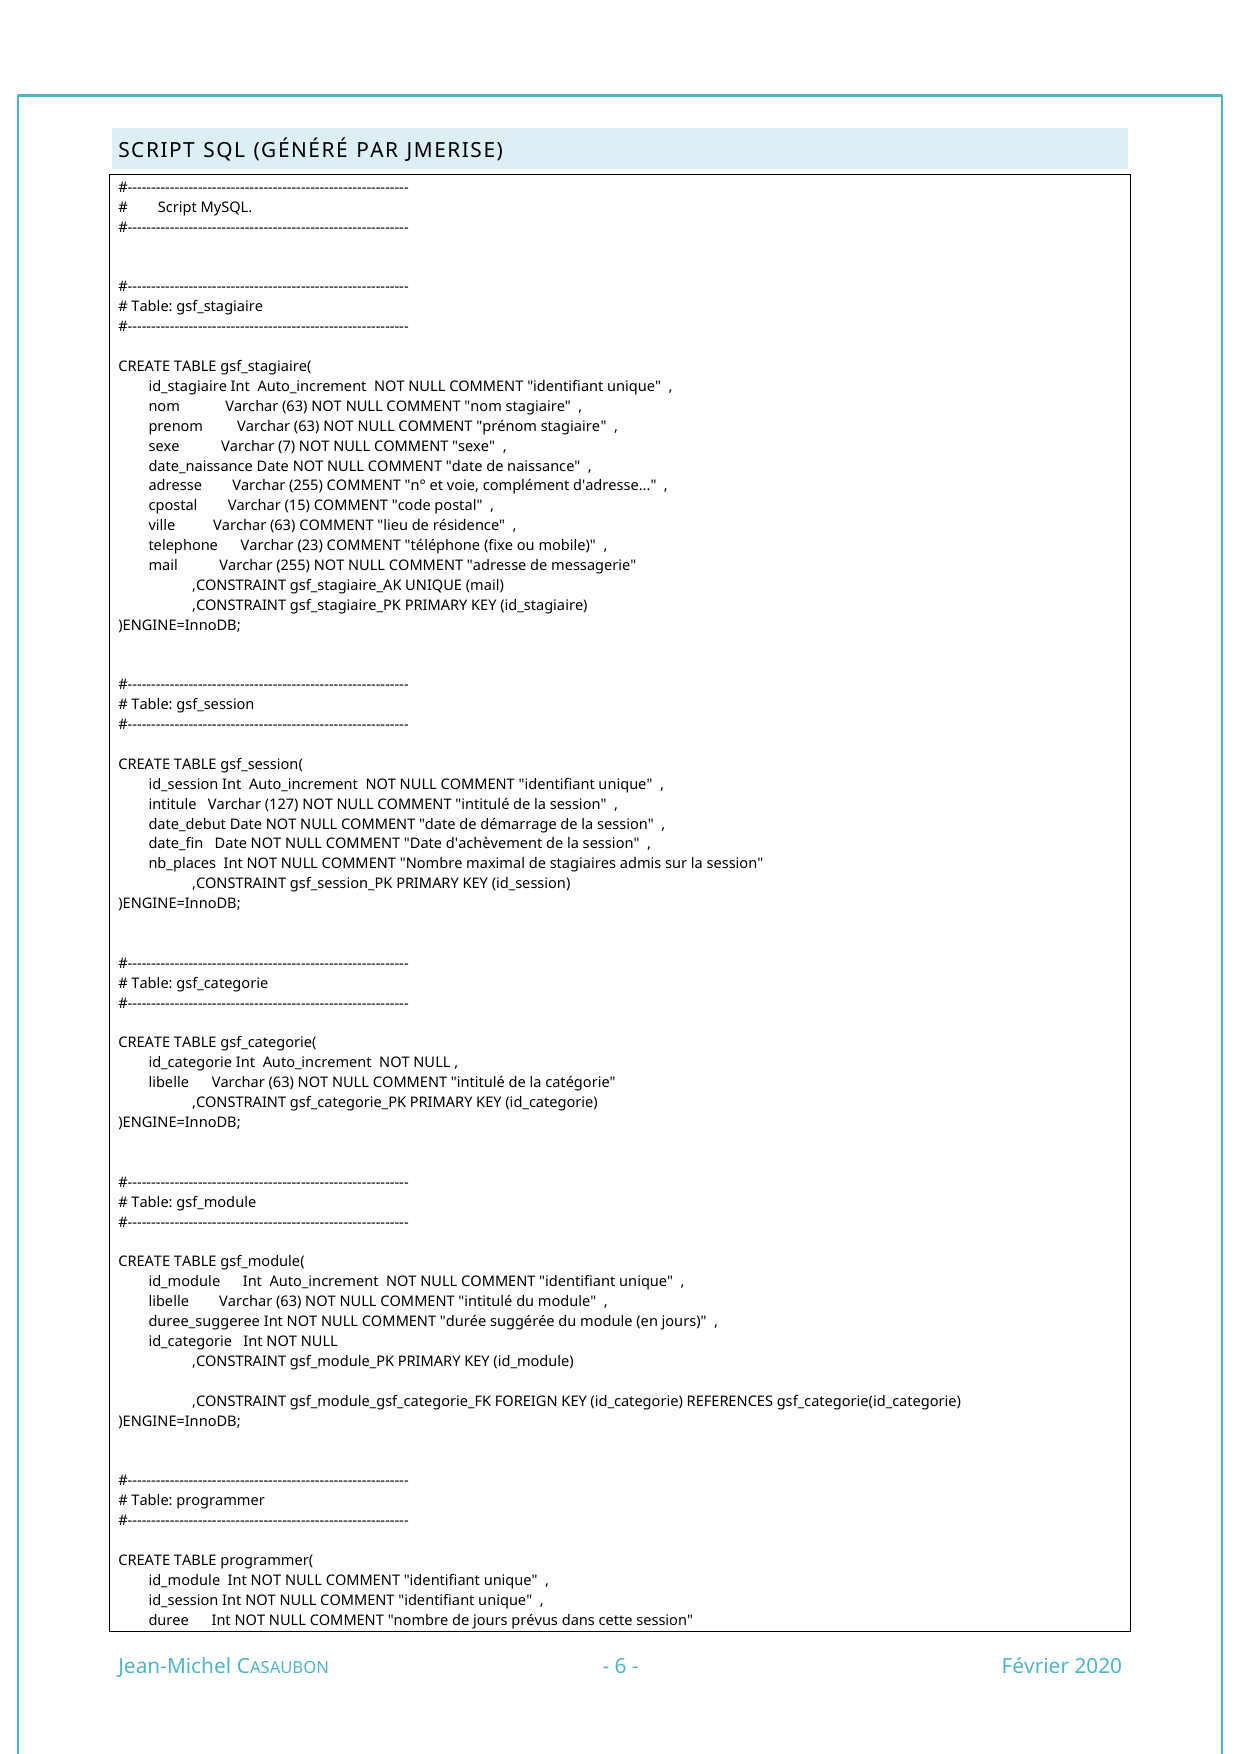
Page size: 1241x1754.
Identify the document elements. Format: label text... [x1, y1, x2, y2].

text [110, 175, 1130, 1631]
subtitle script SQL (généré par jMerise) [118, 135, 1122, 163]
